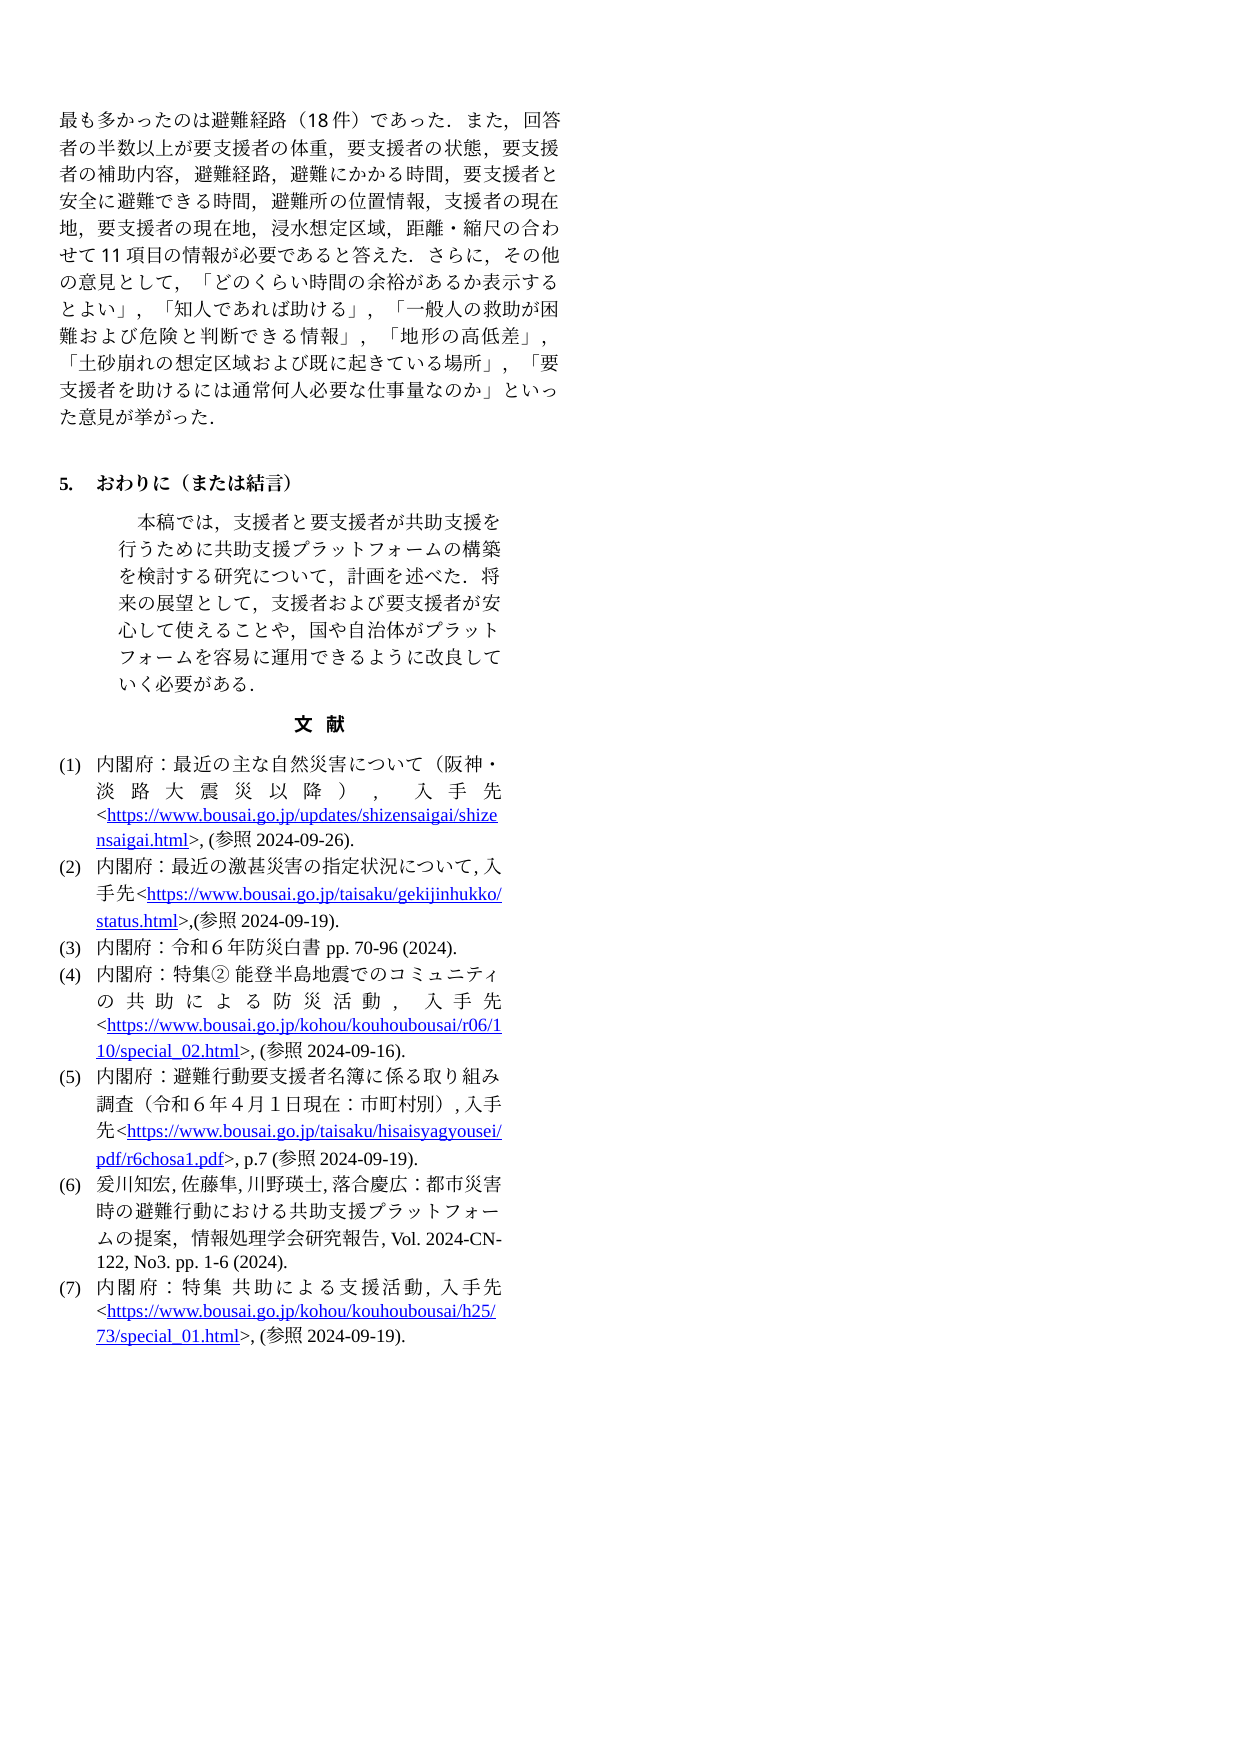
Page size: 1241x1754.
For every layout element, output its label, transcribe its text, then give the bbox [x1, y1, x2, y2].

list おわりに（または結言） [59, 468, 502, 495]
text 内閣府：最近の激甚災害の指定状況について, 入手先<https://www.bousai.go.jp/taisaku/gekijinhukko/status.html>,(参照2024-09-19). [59, 852, 502, 933]
text 内閣府：特集 共助による支援活動, 入手先<https://www.bousai.go.jp/kohou/kouhoubousai/h25/73/special_01.html>, (参照2024-09-19). [59, 1273, 502, 1348]
text 内閣府：特集② 能登半島地震でのコミュニティの共助による防災活動, 入手先<https://www.bousai.go.jp/kohou/kouhoubousai/r06/110/special_02.html>, (参照2024-09-16). [59, 960, 502, 1062]
text 本稿では，支援者と要支援者が共助支援を行うために共助支援プラットフォームの構築を検討する研究について，計画を述べた．将来の展望として，支援者および要支援者が安心して使えることや，国や自治体がプラットフォームを容易に運用できるように改良していく必要がある． [118, 508, 502, 697]
text 文 献 [59, 709, 561, 737]
text 内閣府：令和６年防災白書 pp. 70-96 (2024). [59, 933, 502, 960]
text 爰川知宏, 佐藤隼, 川野瑛士, 落合慶広：都市災害時の避難行動における共助支援プラットフォームの提案，情報処理学会研究報告, Vol. 2024-CN-122, No3. pp. 1-6 (2024). [59, 1170, 502, 1273]
text 内閣府：避難行動要支援者名簿に係る取り組み調査（令和６年４月１日現在：市町村別）, 入手先<https://www.bousai.go.jp/taisaku/hisaisyagyousei/pdf/r6chosa1.pdf>, p.7 (参照2024-09-19). [59, 1062, 502, 1170]
text 内閣府：最近の主な自然災害について（阪神・淡路大震災以降）, 入手先<https://www.bousai.go.jp/updates/shizensaigai/shizensaigai.html>, (参照2024-09-26). [59, 749, 502, 852]
